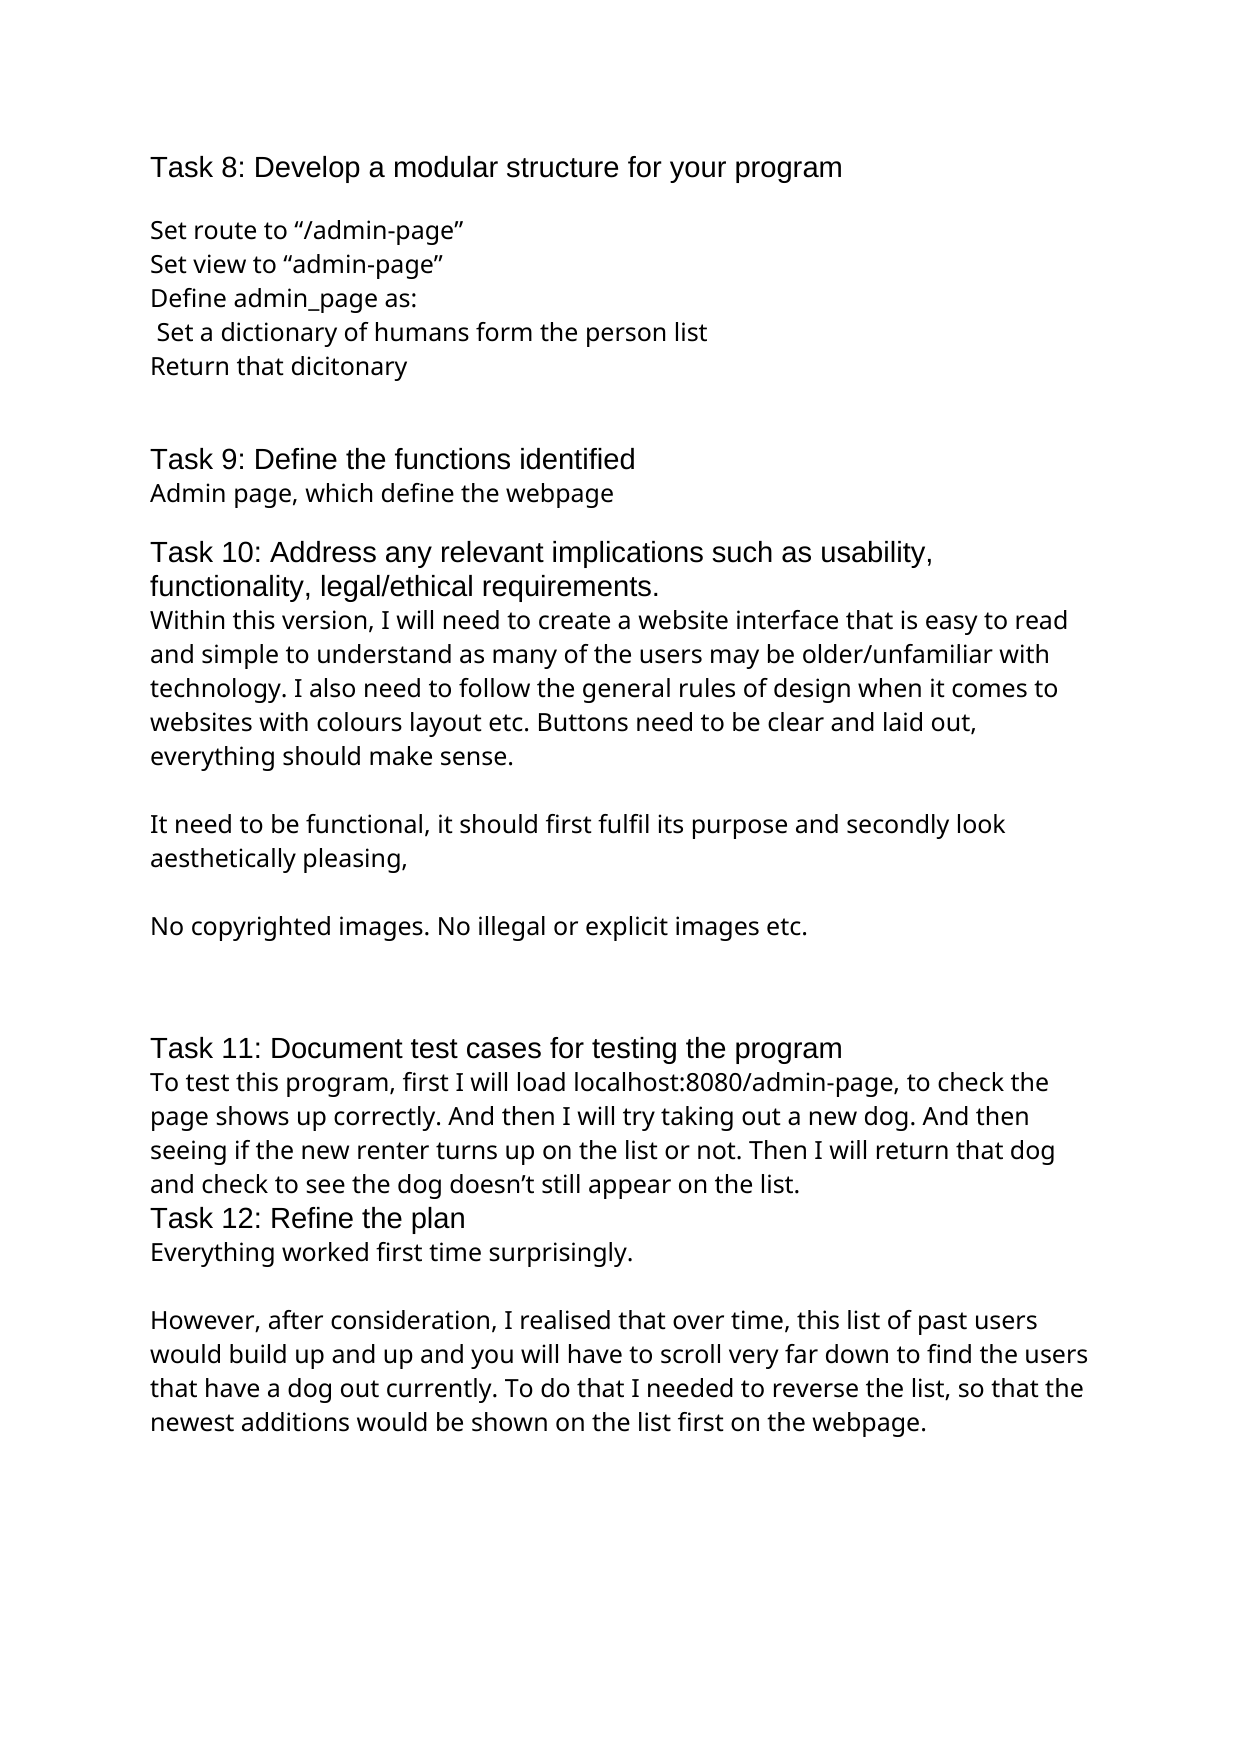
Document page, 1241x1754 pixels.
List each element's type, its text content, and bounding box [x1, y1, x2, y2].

text Admin page, which define the webpage [150, 476, 1090, 510]
text Task 8: Develop a modular structure for your program [150, 150, 1090, 183]
text Define admin_page as: [150, 280, 1090, 314]
text Set a dictionary of humans form the person list [150, 314, 1090, 348]
text Return that dicitonary [150, 348, 1090, 383]
text However, after consideration, I realised that over time, this list of past users would build up and up and you will have to scroll very far down to find the users that have a dog out currently. To do that I needed to reverse the list, so that the newest additions would be shown on the list first on the webpage. [150, 1303, 1090, 1439]
text Task 12: Refine the plan [150, 1201, 1090, 1235]
text No copyrighted images. No illegal or explicit images etc. [150, 909, 1090, 943]
text Task 10: Address any relevant implications such as usability, functionality, legal/ethical requirements. [150, 535, 1090, 602]
text Task 9: Define the functions identified [150, 442, 1090, 476]
text Task 11: Document test cases for testing the program [150, 1031, 1090, 1065]
text Within this version, I will need to create a website interface that is easy to read and simple to understand as many of the users may be older/unfamiliar with technology. I also need to follow the general rules of design when it comes to websites with colours layout etc. Buttons need to be clear and laid out, everything should make sense. [150, 602, 1090, 773]
text Set route to “/admin-page” [150, 212, 1090, 246]
text Set view to “admin-page” [150, 246, 1090, 280]
text To test this program, first I will load localhost:8080/admin-page, to check the page shows up correctly. And then I will try taking out a new dog. And then seeing if the new renter turns up on the list or not. Then I will return that dog and check to see the dog doesn’t still appear on the list. [150, 1065, 1090, 1201]
text Everything worked first time surprisingly. [150, 1235, 1090, 1269]
text It need to be functional, it should first fulfil its purpose and secondly look aesthetically pleasing, [150, 807, 1090, 875]
